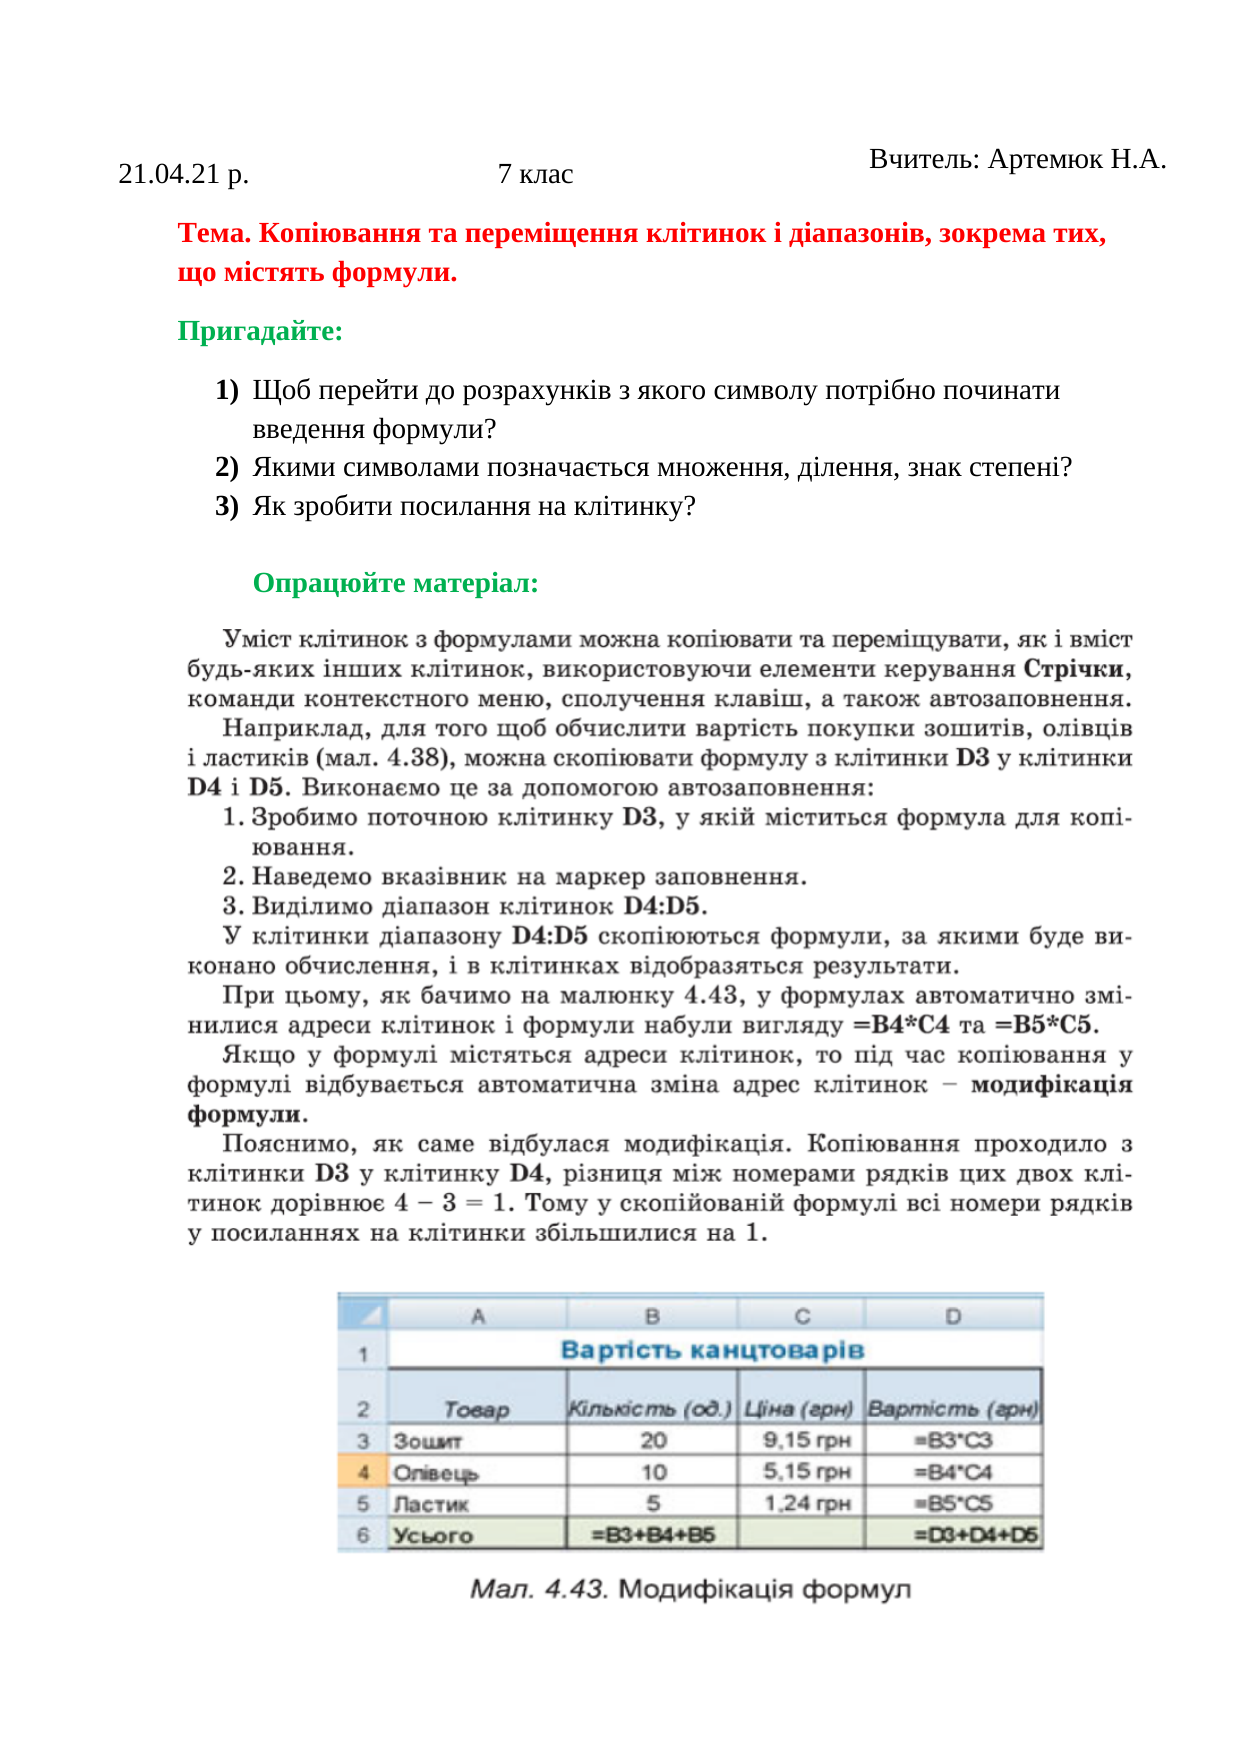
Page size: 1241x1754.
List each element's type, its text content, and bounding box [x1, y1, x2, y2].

text 21.04.21 р. 7 клас [118, 156, 854, 189]
list Як зробити посилання на клітинку? [215, 488, 1152, 522]
list Щоб перейти до розрахунків з якого символу потрібно починати введення формули? [215, 372, 1152, 444]
list Якими символами позначається множення, ділення, знак степені? [215, 449, 1152, 483]
text Пригадайте: [177, 313, 1152, 347]
picture [177, 624, 1152, 1249]
text Тема. Копіювання та переміщення клітинок і діапазонів, зокрема тих, що містять формули. [177, 215, 1152, 287]
picture [238, 1273, 1091, 1622]
text Опрацюйте матеріал: [252, 565, 1152, 599]
